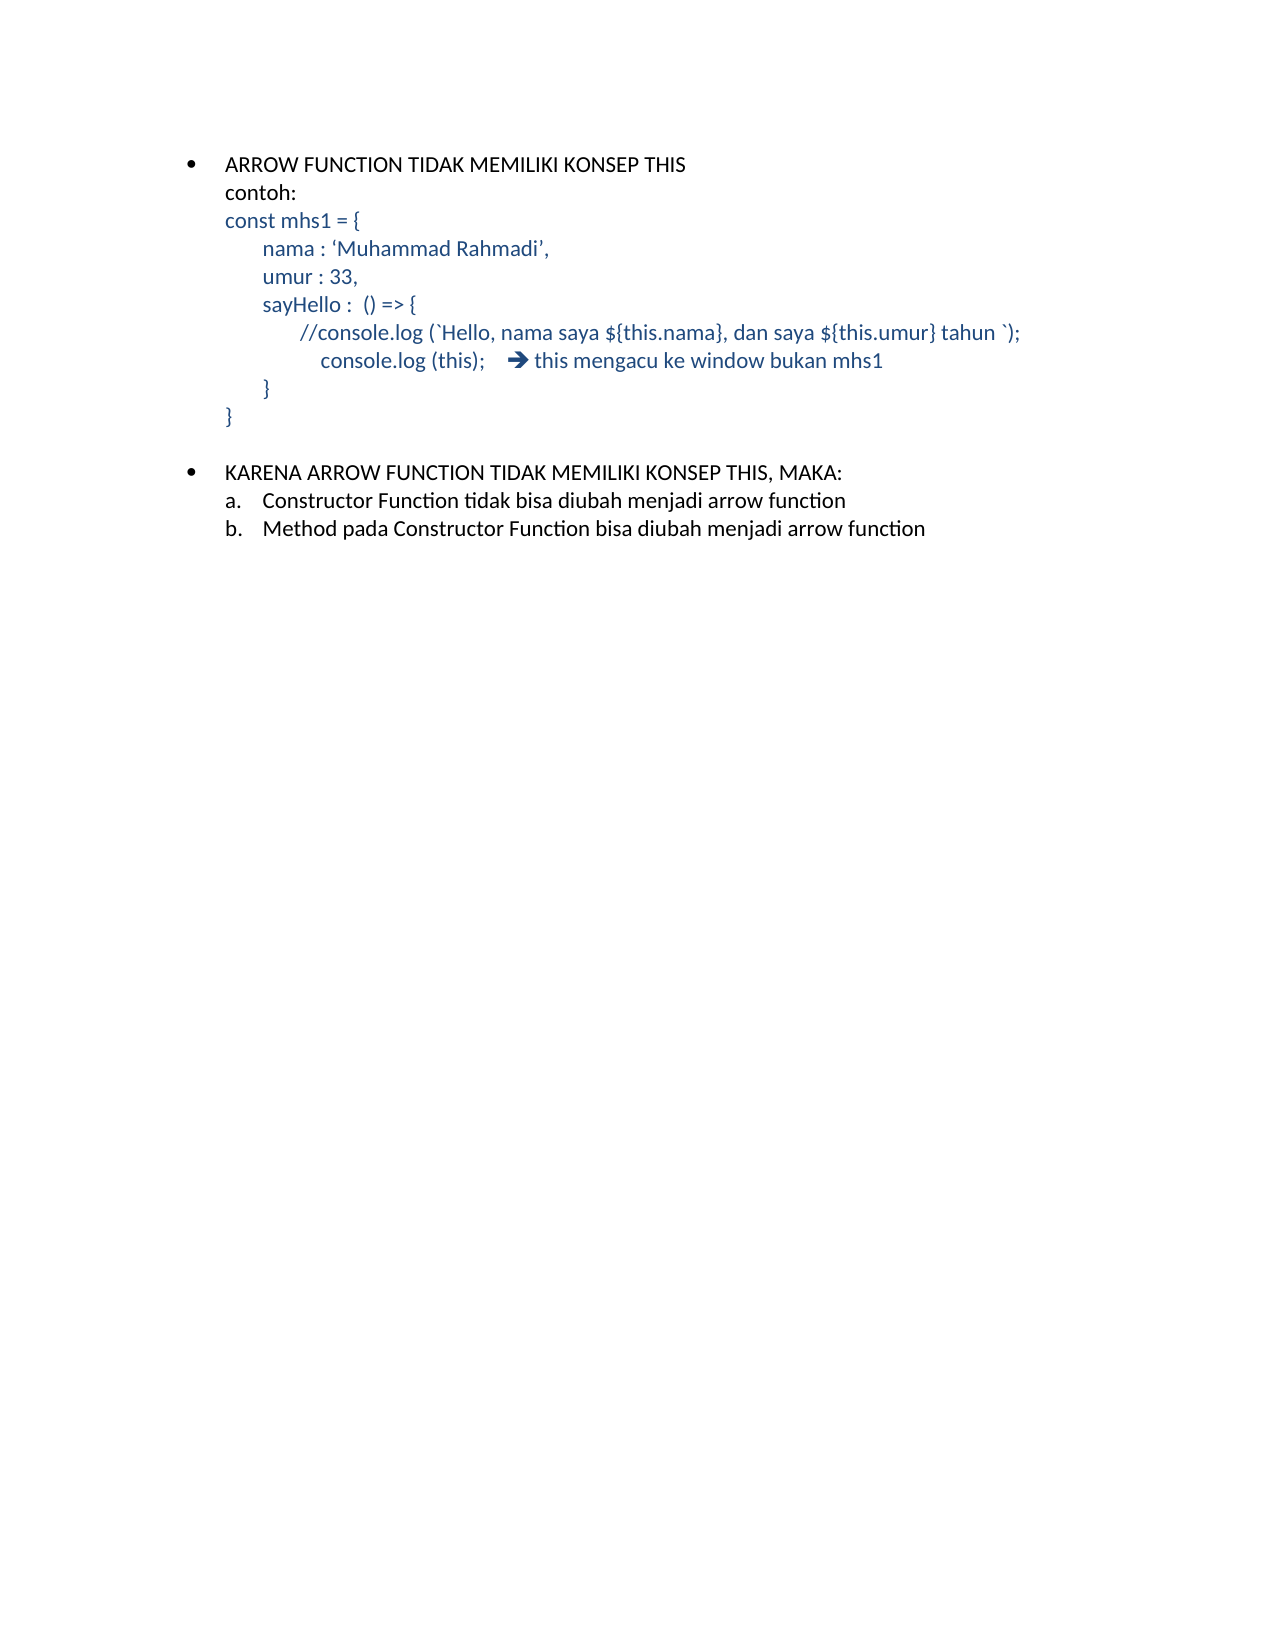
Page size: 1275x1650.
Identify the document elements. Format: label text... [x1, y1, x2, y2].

list Constructor Function tidak bisa diubah menjadi arrow function [225, 486, 1125, 514]
text const mhs1 = { [225, 206, 1125, 234]
text sayHello : () => { [225, 290, 1125, 318]
text //console.log (`Hello, nama saya ${this.nama}, dan saya ${this.umur} tahun `); [225, 318, 1125, 346]
text } [225, 374, 1125, 402]
text contoh: [225, 178, 1125, 206]
text console.log (this); this mengacu ke window bukan mhs1 [225, 346, 1125, 374]
text } [225, 402, 1125, 430]
list Method pada Constructor Function bisa diubah menjadi arrow function [225, 514, 1125, 542]
list KARENA ARROW FUNCTION TIDAK MEMILIKI KONSEP THIS, MAKA: [187, 458, 1125, 486]
list ARROW FUNCTION TIDAK MEMILIKI KONSEP THIS [187, 150, 1125, 178]
text nama : ‘Muhammad Rahmadi’, [225, 234, 1125, 262]
text umur : 33, [225, 262, 1125, 290]
